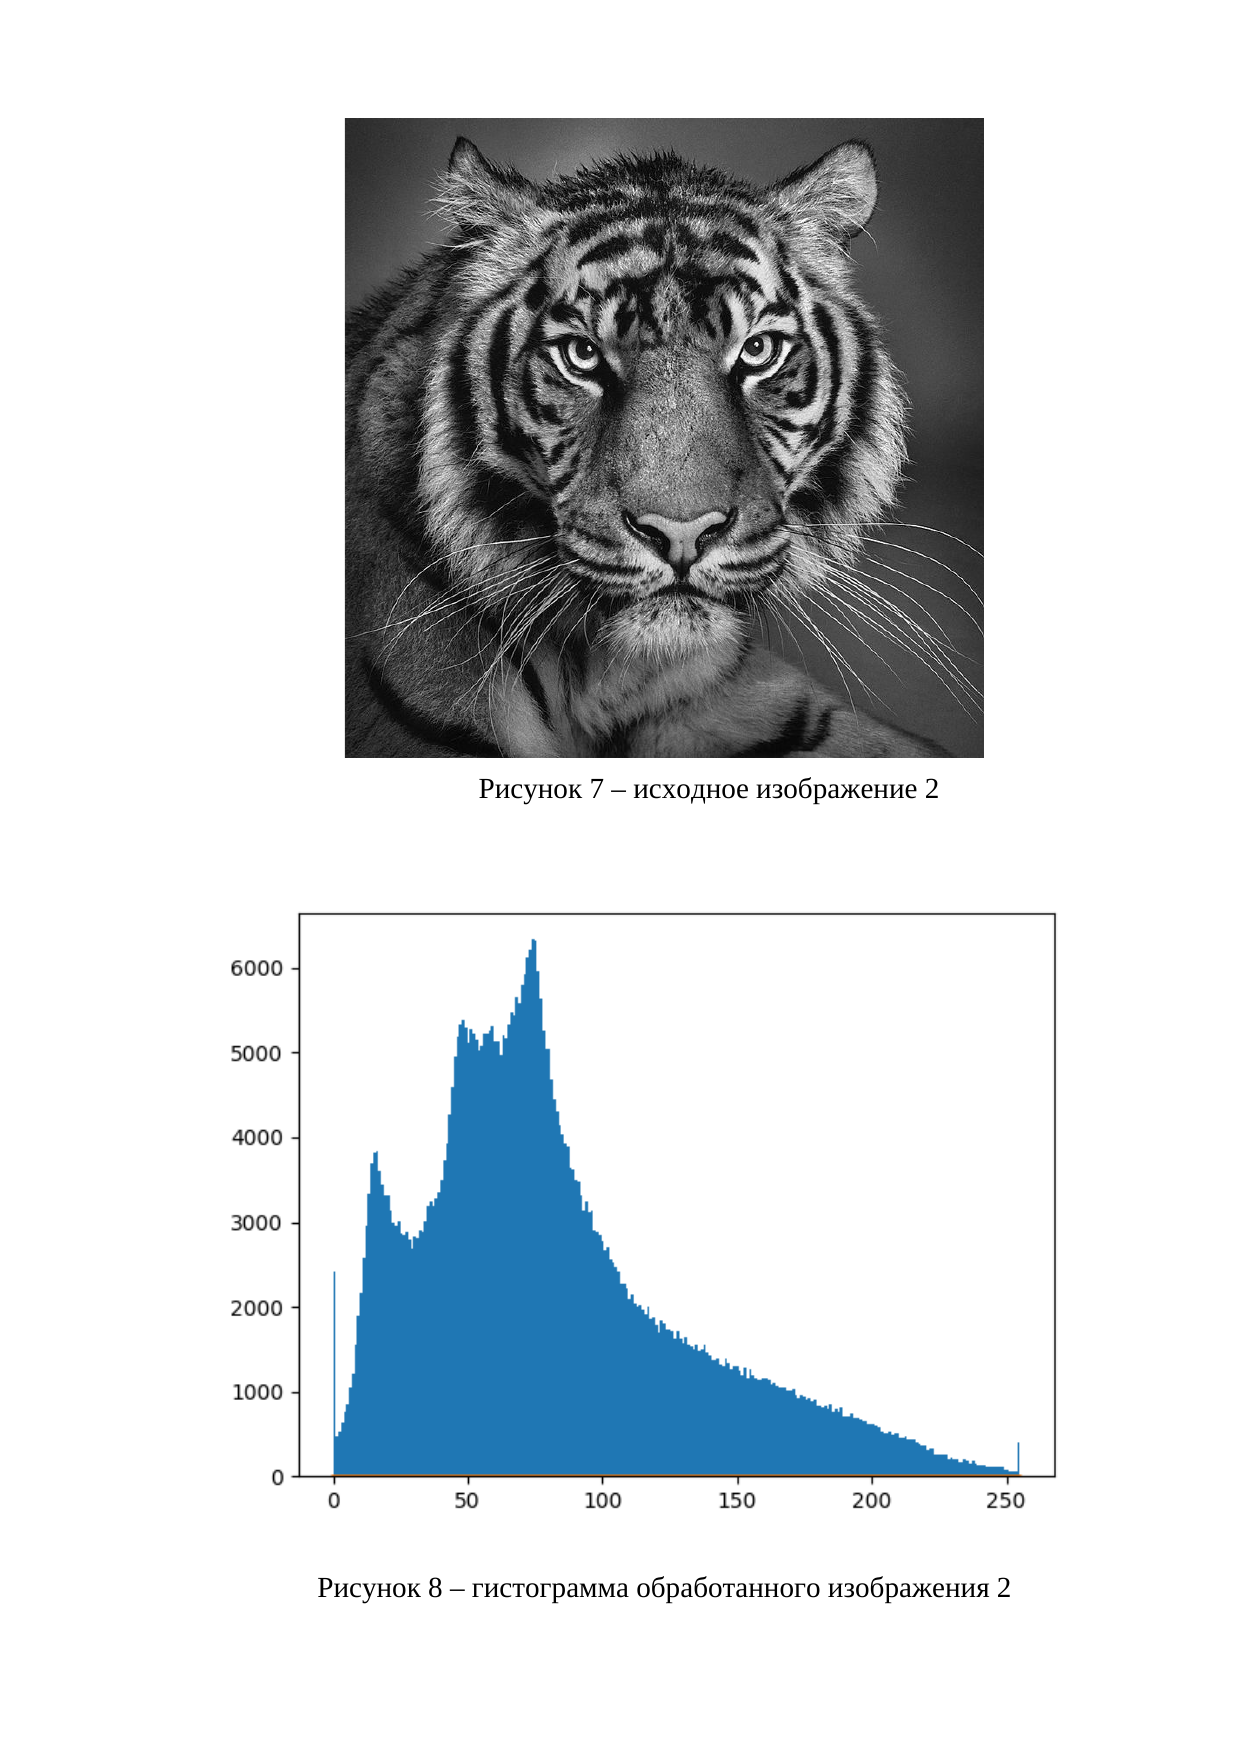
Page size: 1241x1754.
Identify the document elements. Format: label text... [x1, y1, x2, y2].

text Рисунок 8 – гистограмма обработанного изображения 2 [177, 1570, 1152, 1604]
picture [344, 118, 984, 758]
picture [177, 825, 1152, 1557]
text Рисунок 7 – исходное изображение 2 [177, 771, 1152, 805]
